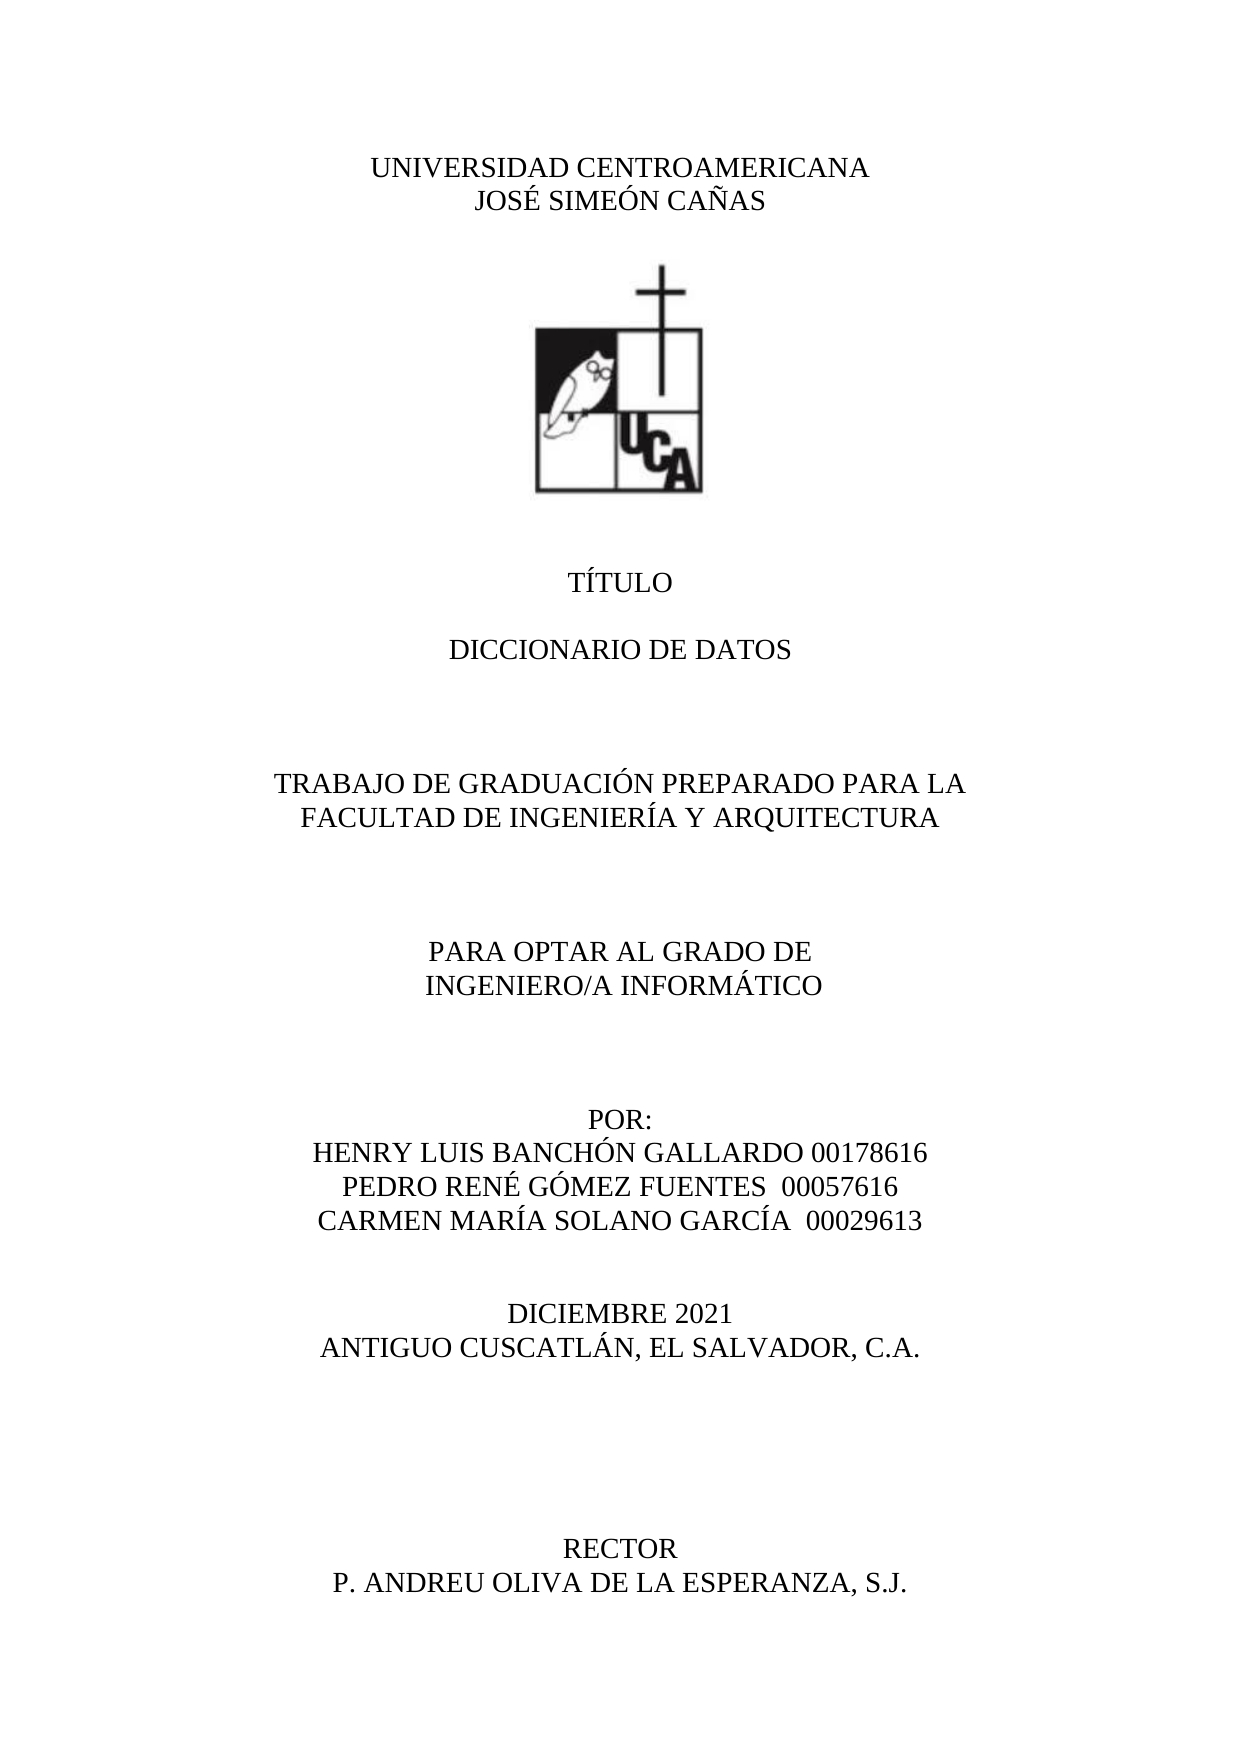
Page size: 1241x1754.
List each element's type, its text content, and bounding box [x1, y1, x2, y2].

text ANTIGUO CUSCATLÁN, EL SALVADOR, C.A. [150, 1330, 1090, 1364]
text POR: [150, 1102, 1090, 1136]
text TRABAJO DE GRADUACIÓN PREPARADO PARA LA [150, 767, 1090, 800]
text HENRY LUIS BANCHÓN GALLARDO 00178616 [150, 1136, 1090, 1169]
text RECTOR [150, 1531, 1090, 1565]
text INGENIERO/A INFORMÁTICO [150, 968, 1090, 1001]
text DICCIONARIO DE DATOS [150, 632, 1090, 666]
text JOSÉ SIMEÓN CAÑAS [150, 183, 1090, 217]
text TÍTULO [150, 565, 1090, 599]
text PEDRO RENÉ GÓMEZ FUENTES 00057616 [150, 1169, 1090, 1203]
text FACULTAD DE INGENIERÍA Y ARQUITECTURA [150, 800, 1090, 834]
text DICIEMBRE 2021 [150, 1297, 1090, 1330]
text CARMEN MARÍA SOLANO GARCÍA 00029613 [150, 1203, 1090, 1236]
text P. ANDREU OLIVA DE LA ESPERANZA, S.J. [150, 1565, 1090, 1598]
text PARA OPTAR AL GRADO DE [150, 934, 1090, 968]
text UNIVERSIDAD CENTROAMERICANA [150, 150, 1090, 183]
picture [479, 250, 761, 532]
